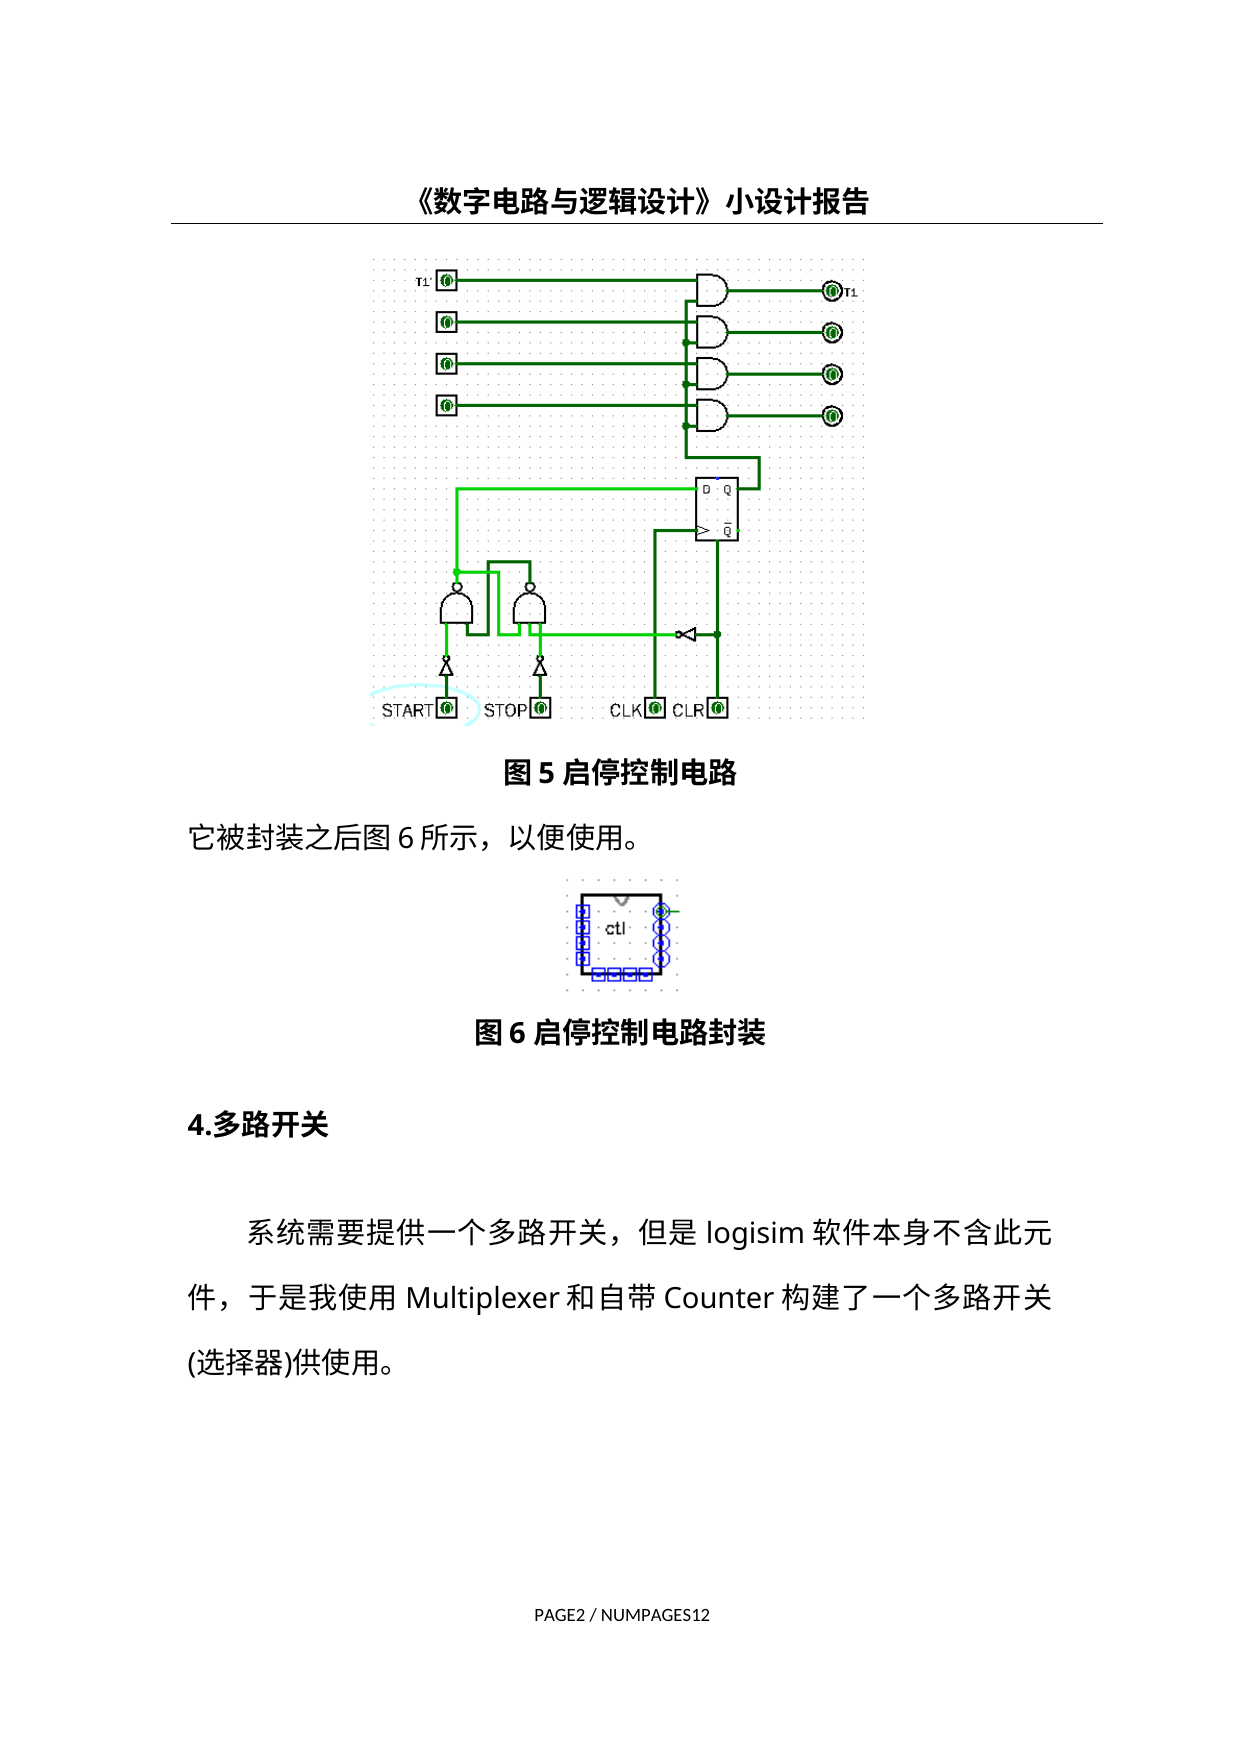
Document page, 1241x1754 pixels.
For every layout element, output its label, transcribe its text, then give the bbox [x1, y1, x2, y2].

picture [370, 259, 866, 726]
subtitle 4.多路开关 [187, 1090, 1053, 1155]
text 它被封装之后图6所示，以便使用。 [187, 803, 1053, 868]
picture [562, 878, 686, 993]
text 图6 启停控制电路封装 [187, 868, 1053, 1063]
text 系统需要提供一个多路开关，但是logisim软件本身不含此元件，于是我使用Multiplexer和自带Counter构建了一个多路开关(选择器)供使用。 [187, 1199, 1053, 1394]
